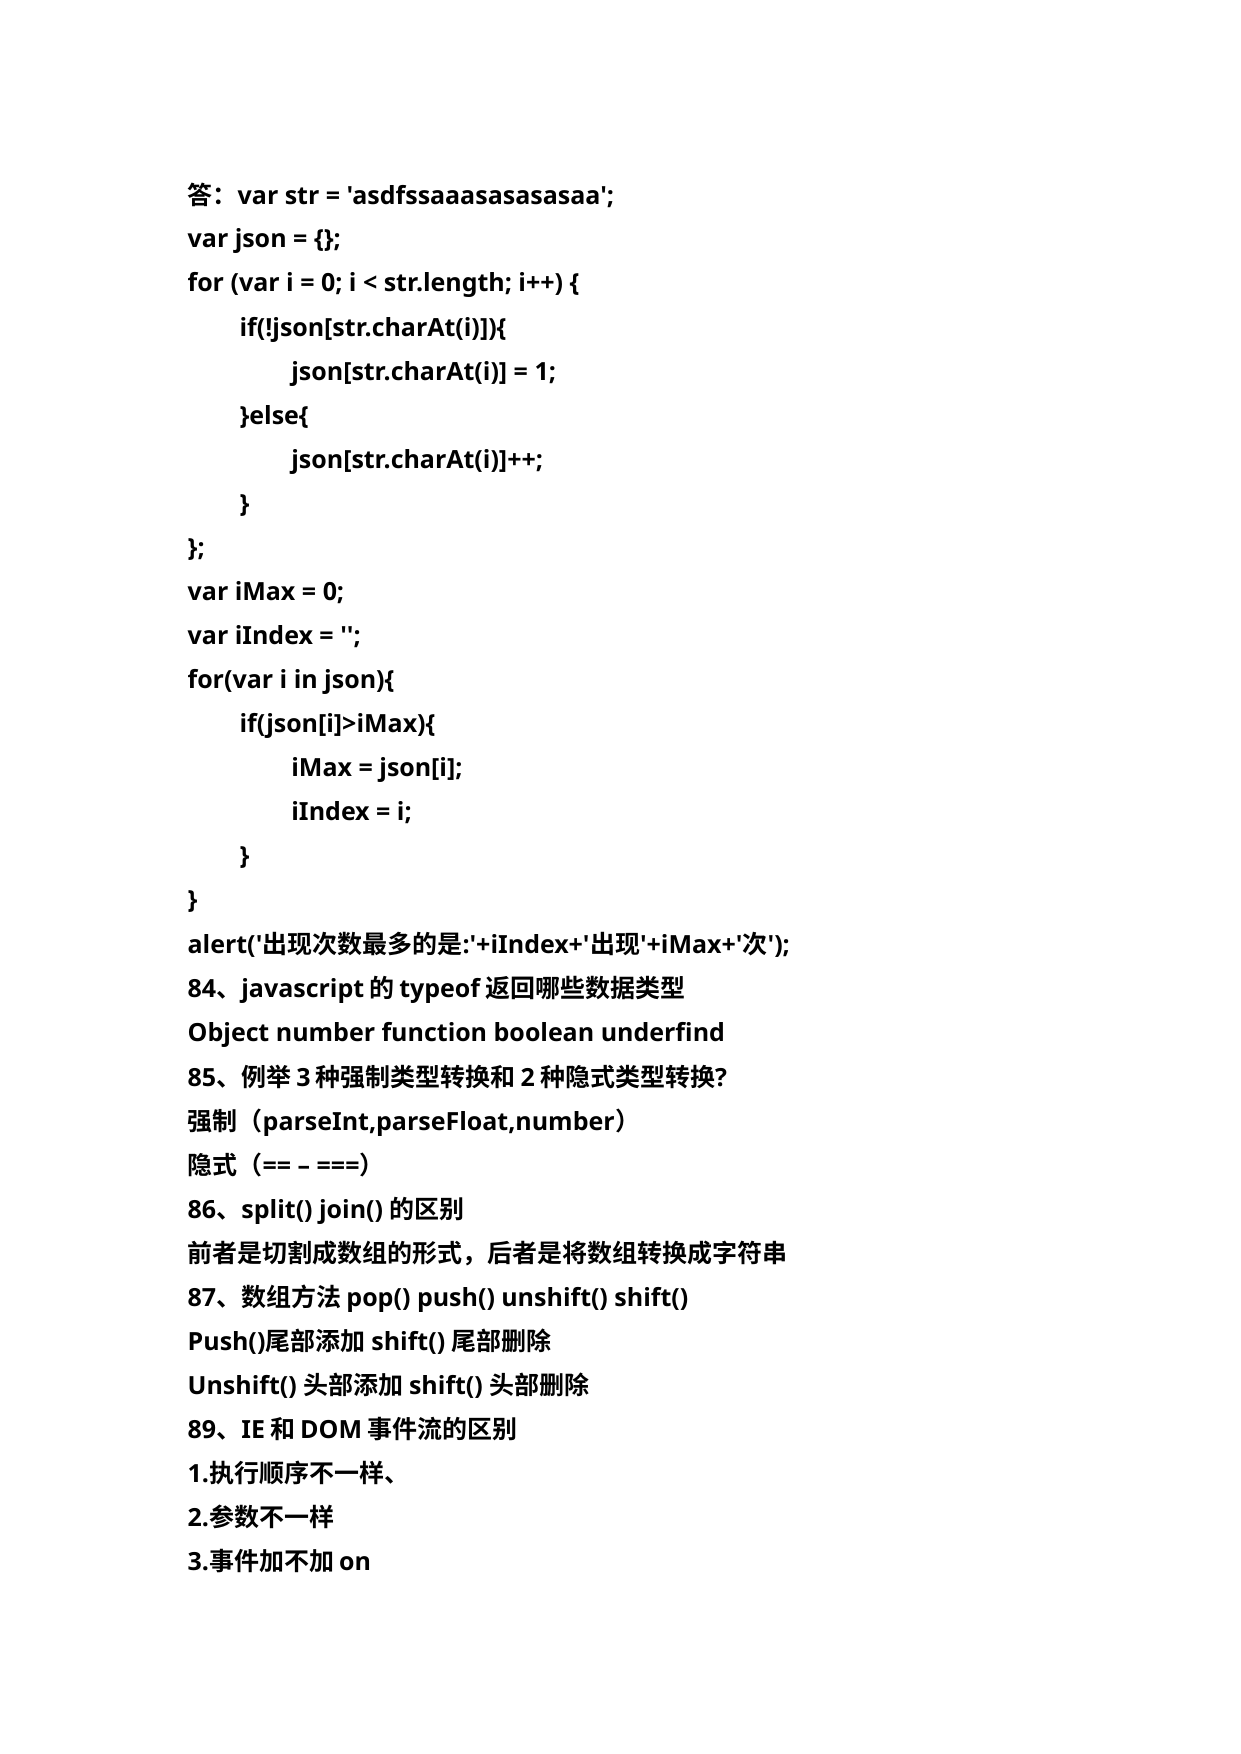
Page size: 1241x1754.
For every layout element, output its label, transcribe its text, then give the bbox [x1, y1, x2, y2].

text iMax = json[i]; [187, 745, 1053, 789]
text Unshift() 头部添加 shift() 头部删除 [187, 1362, 1053, 1406]
text }else{ [187, 392, 1053, 436]
text 2.参数不一样 [187, 1494, 1053, 1538]
text var iIndex = ''; [187, 613, 1053, 657]
text } [187, 833, 1053, 877]
text alert('出现次数最多的是:'+iIndex+'出现'+iMax+'次'); [187, 921, 1053, 965]
text 前者是切割成数组的形式，后者是将数组转换成字符串 [187, 1229, 1053, 1273]
text 隐式（== – ===） [187, 1141, 1053, 1185]
text if(json[i]>iMax){ [187, 701, 1053, 745]
text iIndex = i; [187, 789, 1053, 833]
text Push()尾部添加 shift() 尾部删除 [187, 1318, 1053, 1362]
text json[str.charAt(i)] = 1; [187, 348, 1053, 392]
text var json = {}; [187, 216, 1053, 260]
text var iMax = 0; [187, 568, 1053, 613]
text 1.执行顺序不一样、 [187, 1450, 1053, 1494]
text 84、javascript的typeof返回哪些数据类型 [187, 965, 1053, 1009]
text 85、例举3种强制类型转换和2种隐式类型转换? [187, 1053, 1053, 1097]
text for (var i = 0; i < str.length; i++) { [187, 260, 1053, 304]
text } [187, 877, 1053, 921]
text json[str.charAt(i)]++; [187, 436, 1053, 480]
text for(var i in json){ [187, 657, 1053, 701]
text 3.事件加不加on [187, 1538, 1053, 1582]
text 89、IE和DOM事件流的区别 [187, 1406, 1053, 1450]
text 86、split() join() 的区别 [187, 1185, 1053, 1229]
text if(!json[str.charAt(i)]){ [187, 304, 1053, 348]
text 87、数组方法pop() push() unshift() shift() [187, 1273, 1053, 1318]
text } [187, 480, 1053, 524]
text }; [187, 524, 1053, 568]
text 答：var str = 'asdfssaaasasasasaa'; [187, 172, 1053, 216]
text Object number function boolean underfind [187, 1009, 1053, 1053]
text 强制（parseInt,parseFloat,number） [187, 1097, 1053, 1141]
